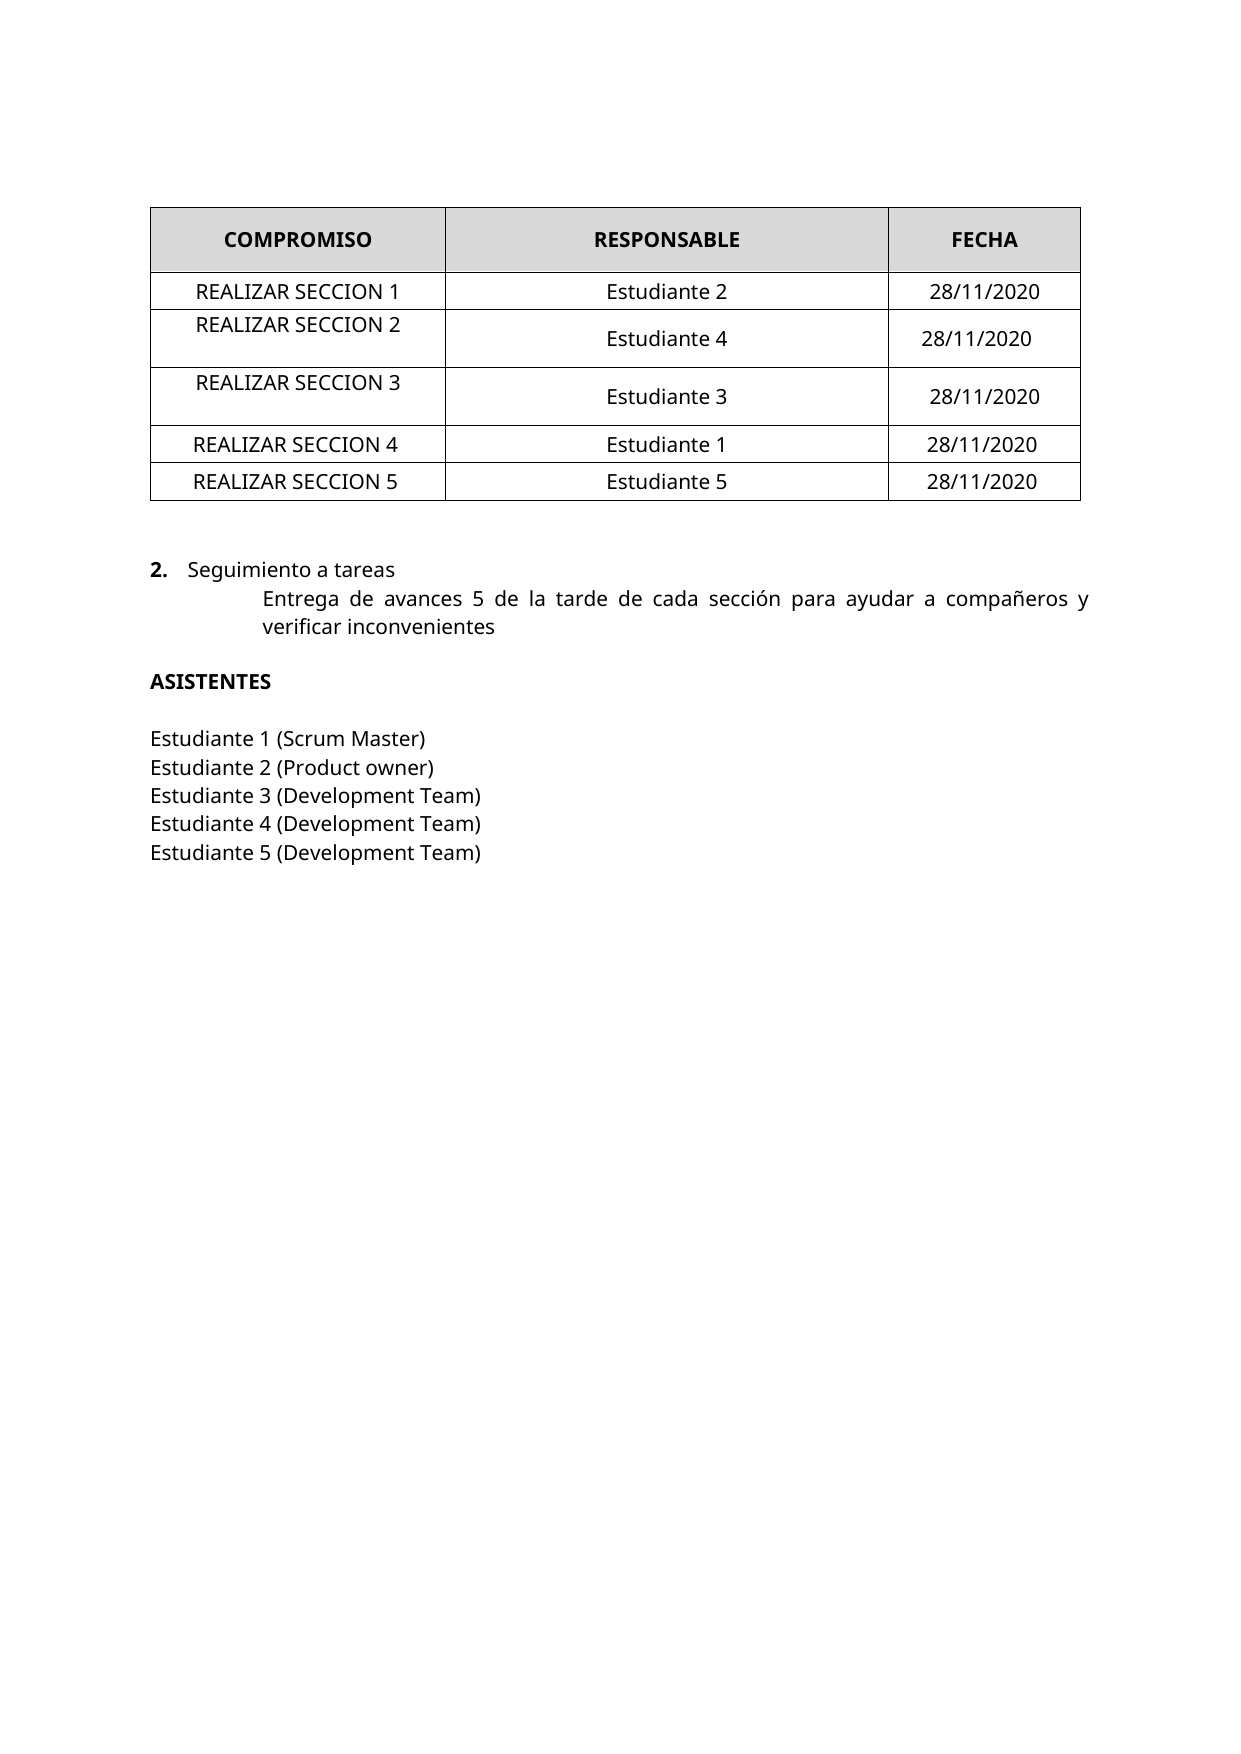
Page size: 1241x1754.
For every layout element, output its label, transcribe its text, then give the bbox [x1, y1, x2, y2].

table_header COMPROMISO [151, 208, 445, 271]
text Estudiante 4 (Development Team) [150, 809, 1090, 838]
table_cell Estudiante 3 [446, 368, 888, 425]
table_header FECHA [889, 208, 1080, 271]
table_cell Estudiante 2 [446, 273, 888, 309]
table_cell REALIZAR SECCION 4 [151, 426, 445, 462]
table_cell 28/11/2020 [889, 426, 1080, 462]
table_cell 28/11/2020 [889, 368, 1080, 425]
table_cell 28/11/2020 [889, 463, 1080, 500]
table_cell Estudiante 4 [446, 310, 888, 367]
text Entrega de avances 5 de la tarde de cada sección para ayudar a compañeros y verificar inconvenientes [262, 584, 1090, 641]
text Estudiante 1 (Scrum Master) [150, 724, 1090, 753]
table_cell Estudiante 1 [446, 426, 888, 462]
table_header RESPONSABLE [446, 208, 888, 271]
table_cell 28/11/2020 [889, 273, 1080, 309]
text Estudiante 3 (Development Team) [150, 781, 1090, 809]
list Seguimiento a tareas [150, 556, 1090, 584]
table_cell REALIZAR SECCION 5 [151, 463, 445, 500]
text Estudiante 5 (Development Team) [150, 838, 1090, 866]
text Estudiante 2 (Product owner) [150, 753, 1090, 781]
table_cell REALIZAR SECCION 2 [151, 310, 445, 367]
table_cell 28/11/2020 [889, 310, 1080, 367]
table_cell REALIZAR SECCION 3 [151, 368, 445, 425]
table_cell Estudiante 5 [446, 463, 888, 500]
text ASISTENTES [150, 667, 1090, 696]
table_cell REALIZAR SECCION 1 [151, 273, 445, 309]
